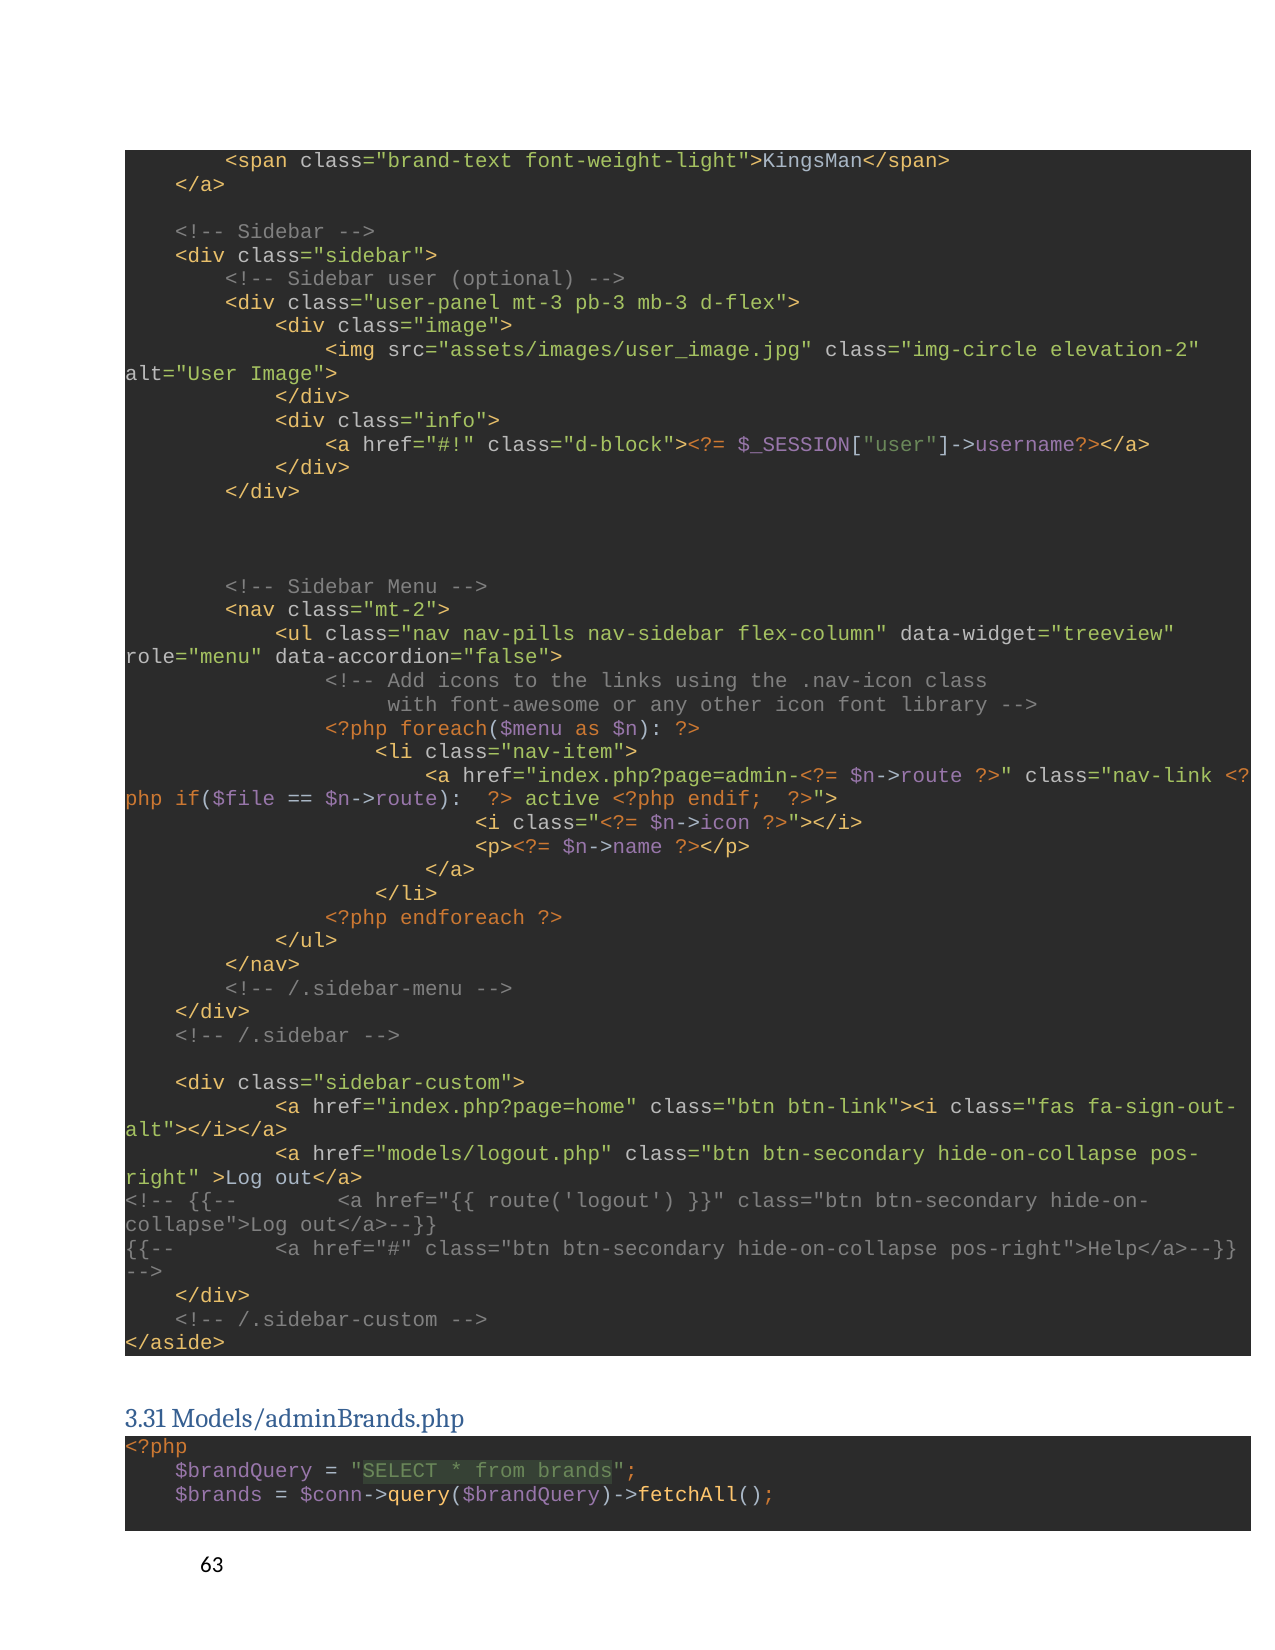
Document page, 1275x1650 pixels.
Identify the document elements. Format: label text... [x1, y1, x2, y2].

subtitle 3.31 Models/adminBrands.php [125, 1403, 1251, 1434]
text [125, 1436, 1251, 1531]
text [125, 150, 1251, 1356]
